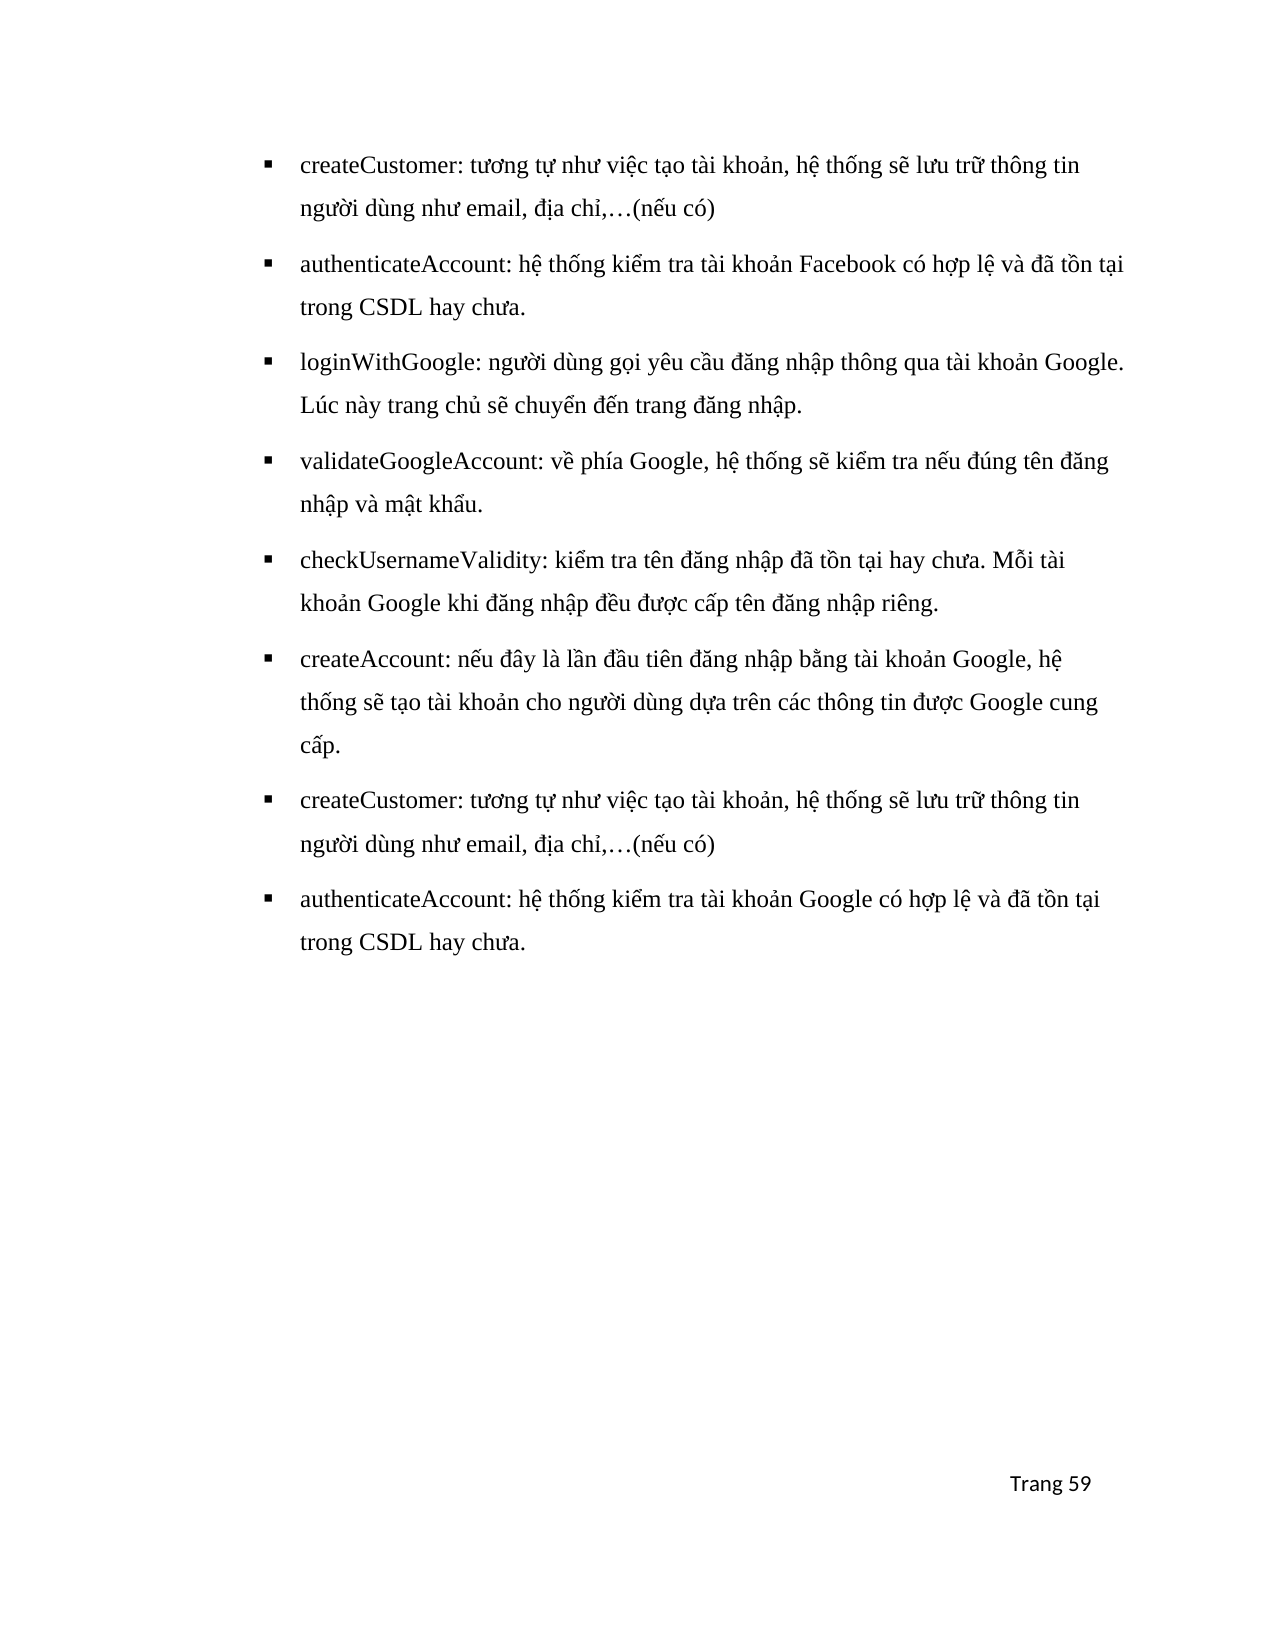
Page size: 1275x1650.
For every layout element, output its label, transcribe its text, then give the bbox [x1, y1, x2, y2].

list createCustomer: tương tự như việc tạo tài khoản, hệ thống sẽ lưu trữ thông tin người dùng như email, địa chỉ,…(nếu có) [262, 786, 1125, 857]
list authenticateAccount: hệ thống kiểm tra tài khoản Facebook có hợp lệ và đã tồn tại trong CSDL hay chưa. [262, 249, 1125, 321]
list authenticateAccount: hệ thống kiểm tra tài khoản Google có hợp lệ và đã tồn tại trong CSDL hay chưa. [262, 884, 1125, 956]
list loginWithGoogle: người dùng gọi yêu cầu đăng nhập thông qua tài khoản Google. Lúc này trang chủ sẽ chuyển đến trang đăng nhập. [262, 347, 1125, 419]
list createCustomer: tương tự như việc tạo tài khoản, hệ thống sẽ lưu trữ thông tin người dùng như email, địa chỉ,…(nếu có) [262, 150, 1125, 222]
list validateGoogleAccount: về phía Google, hệ thống sẽ kiểm tra nếu đúng tên đăng nhập và mật khẩu. [262, 446, 1125, 518]
list checkUsernameValidity: kiểm tra tên đăng nhập đã tồn tại hay chưa. Mỗi tài khoản Google khi đăng nhập đều được cấp tên đăng nhập riêng. [262, 545, 1125, 617]
list createAccount: nếu đây là lần đầu tiên đăng nhập bằng tài khoản Google, hệ thống sẽ tạo tài khoản cho người dùng dựa trên các thông tin được Google cung cấp. [262, 644, 1125, 759]
